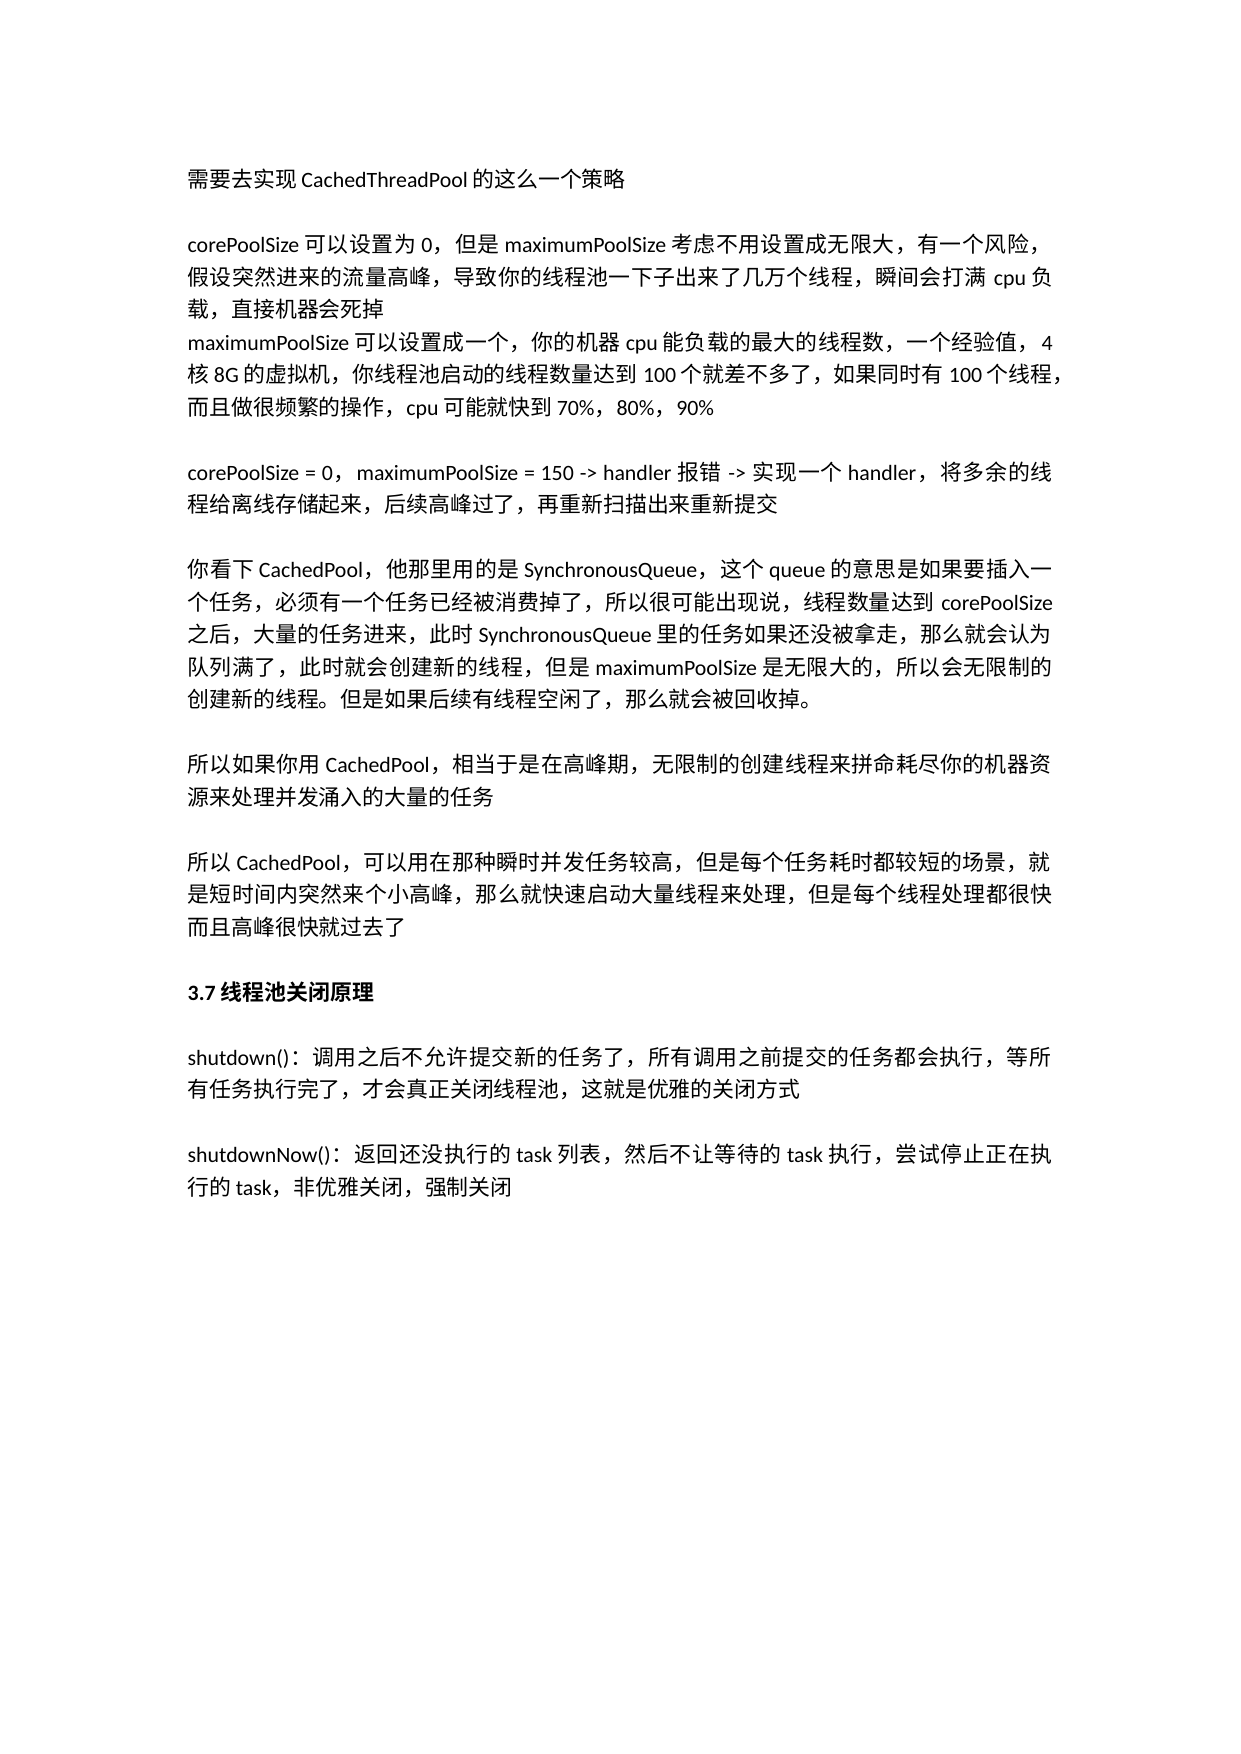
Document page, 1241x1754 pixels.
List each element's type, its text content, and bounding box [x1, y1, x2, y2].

text shutdown()：调用之后不允许提交新的任务了，所有调用之前提交的任务都会执行，等所有任务执行完了，才会真正关闭线程池，这就是优雅的关闭方式 [187, 1039, 1053, 1104]
text 所以CachedPool，可以用在那种瞬时并发任务较高，但是每个任务耗时都较短的场景，就是短时间内突然来个小高峰，那么就快速启动大量线程来处理，但是每个线程处理都很快，而且高峰很快就过去了 [187, 844, 1053, 942]
text 3.7 线程池关闭原理 [187, 974, 1053, 1007]
text 需要去实现CachedThreadPool的这么一个策略 [187, 162, 1053, 194]
text shutdownNow()：返回还没执行的task列表，然后不让等待的task执行，尝试停止正在执行的task，非优雅关闭，强制关闭 [187, 1137, 1053, 1202]
text corePoolSize可以设置为0，但是maximumPoolSize考虑不用设置成无限大，有一个风险，假设突然进来的流量高峰，导致你的线程池一下子出来了几万个线程，瞬间会打满cpu负载，直接机器会死掉 [187, 227, 1053, 324]
text corePoolSize = 0，maximumPoolSize = 150 -> handler报错 -> 实现一个handler，将多余的线程给离线存储起来，后续高峰过了，再重新扫描出来重新提交 [187, 454, 1053, 519]
text 你看下CachedPool，他那里用的是SynchronousQueue，这个queue的意思是如果要插入一个任务，必须有一个任务已经被消费掉了，所以很可能出现说，线程数量达到corePoolSize之后，大量的任务进来，此时SynchronousQueue里的任务如果还没被拿走，那么就会认为队列满了，此时就会创建新的线程，但是maximumPoolSize是无限大的，所以会无限制的创建新的线程。但是如果后续有线程空闲了，那么就会被回收掉。 [187, 552, 1053, 714]
text maximumPoolSize可以设置成一个，你的机器cpu能负载的最大的线程数，一个经验值，4核8G的虚拟机，你线程池启动的线程数量达到100个就差不多了，如果同时有100个线程，而且做很频繁的操作，cpu可能就快到70%，80%，90% [187, 324, 1053, 422]
text 所以如果你用CachedPool，相当于是在高峰期，无限制的创建线程来拼命耗尽你的机器资源来处理并发涌入的大量的任务 [187, 747, 1053, 812]
